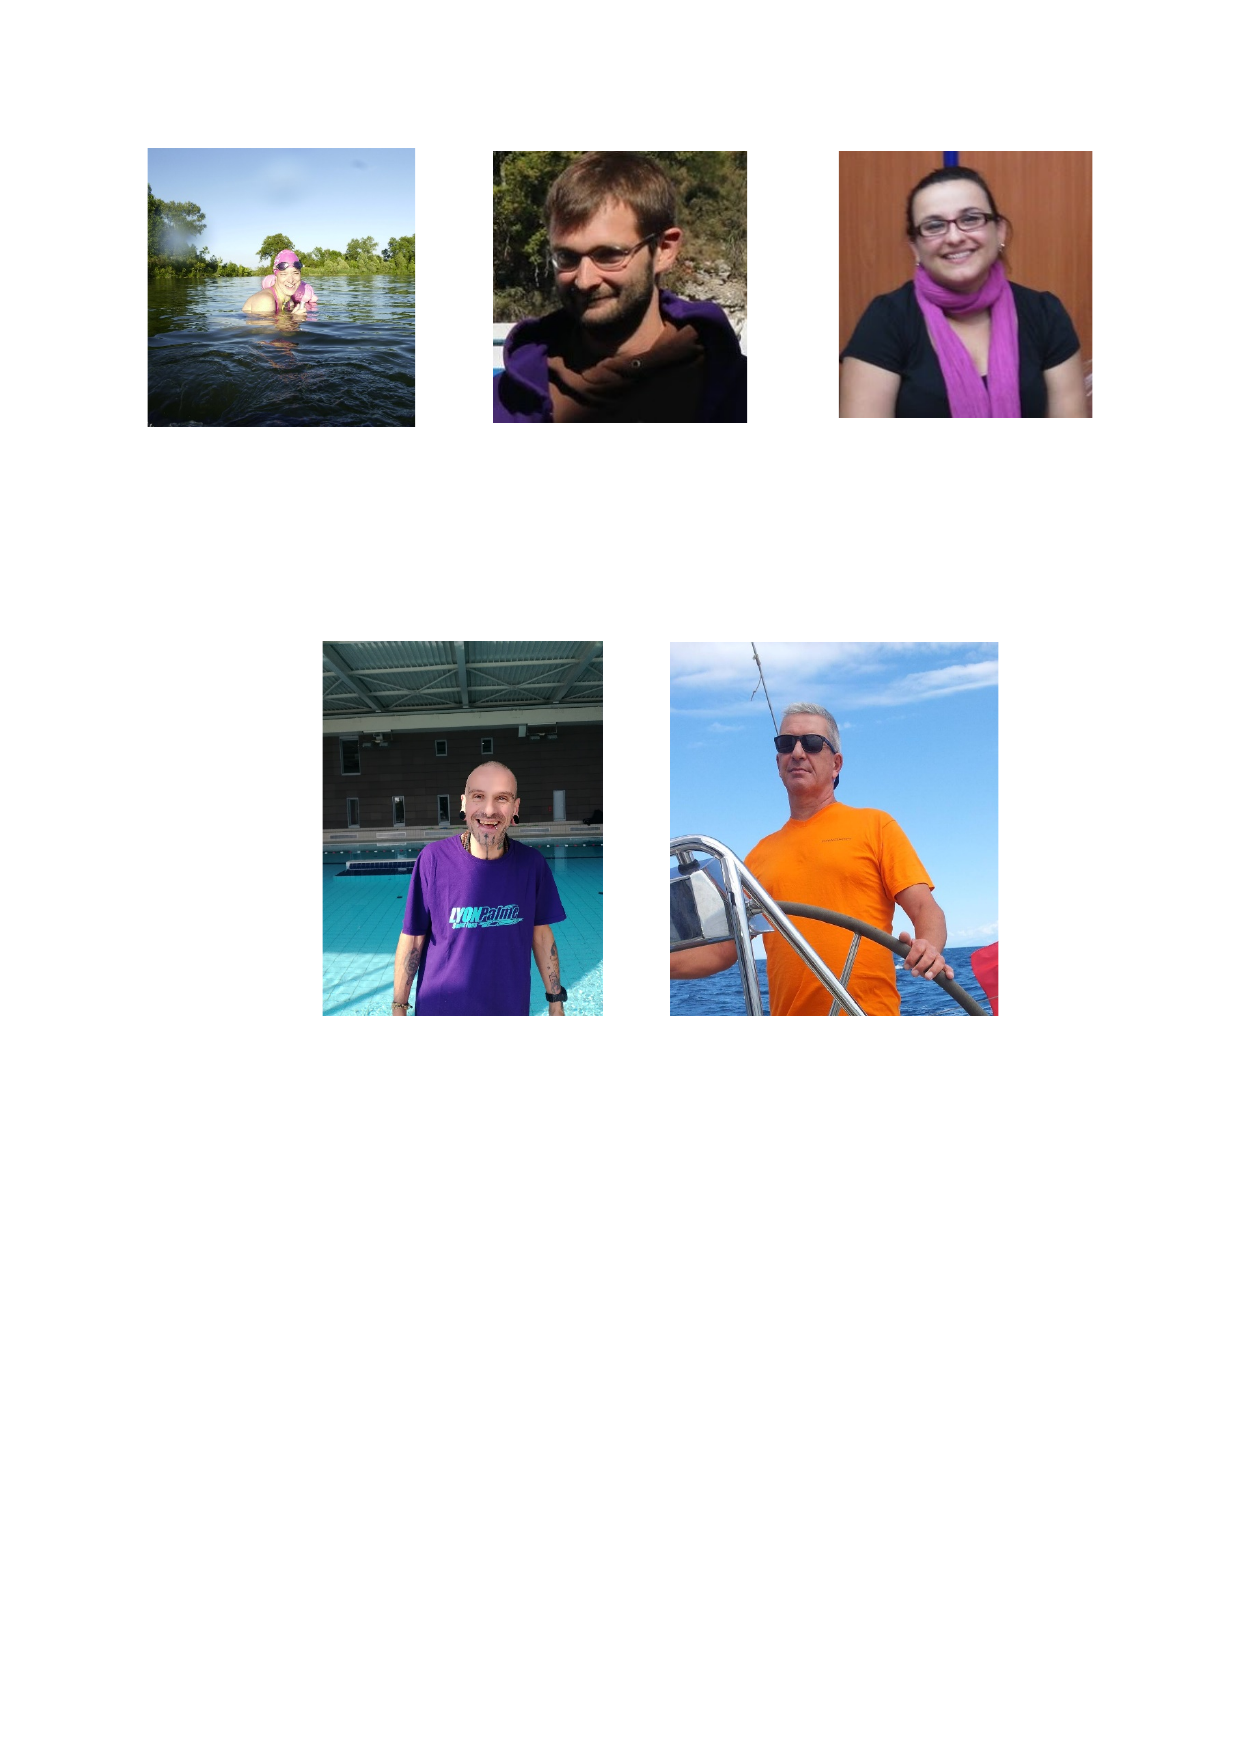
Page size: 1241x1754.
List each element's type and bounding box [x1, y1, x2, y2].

picture [147, 148, 416, 427]
picture [322, 641, 603, 1016]
picture [670, 642, 999, 1016]
picture [838, 151, 1093, 418]
picture [493, 151, 748, 423]
